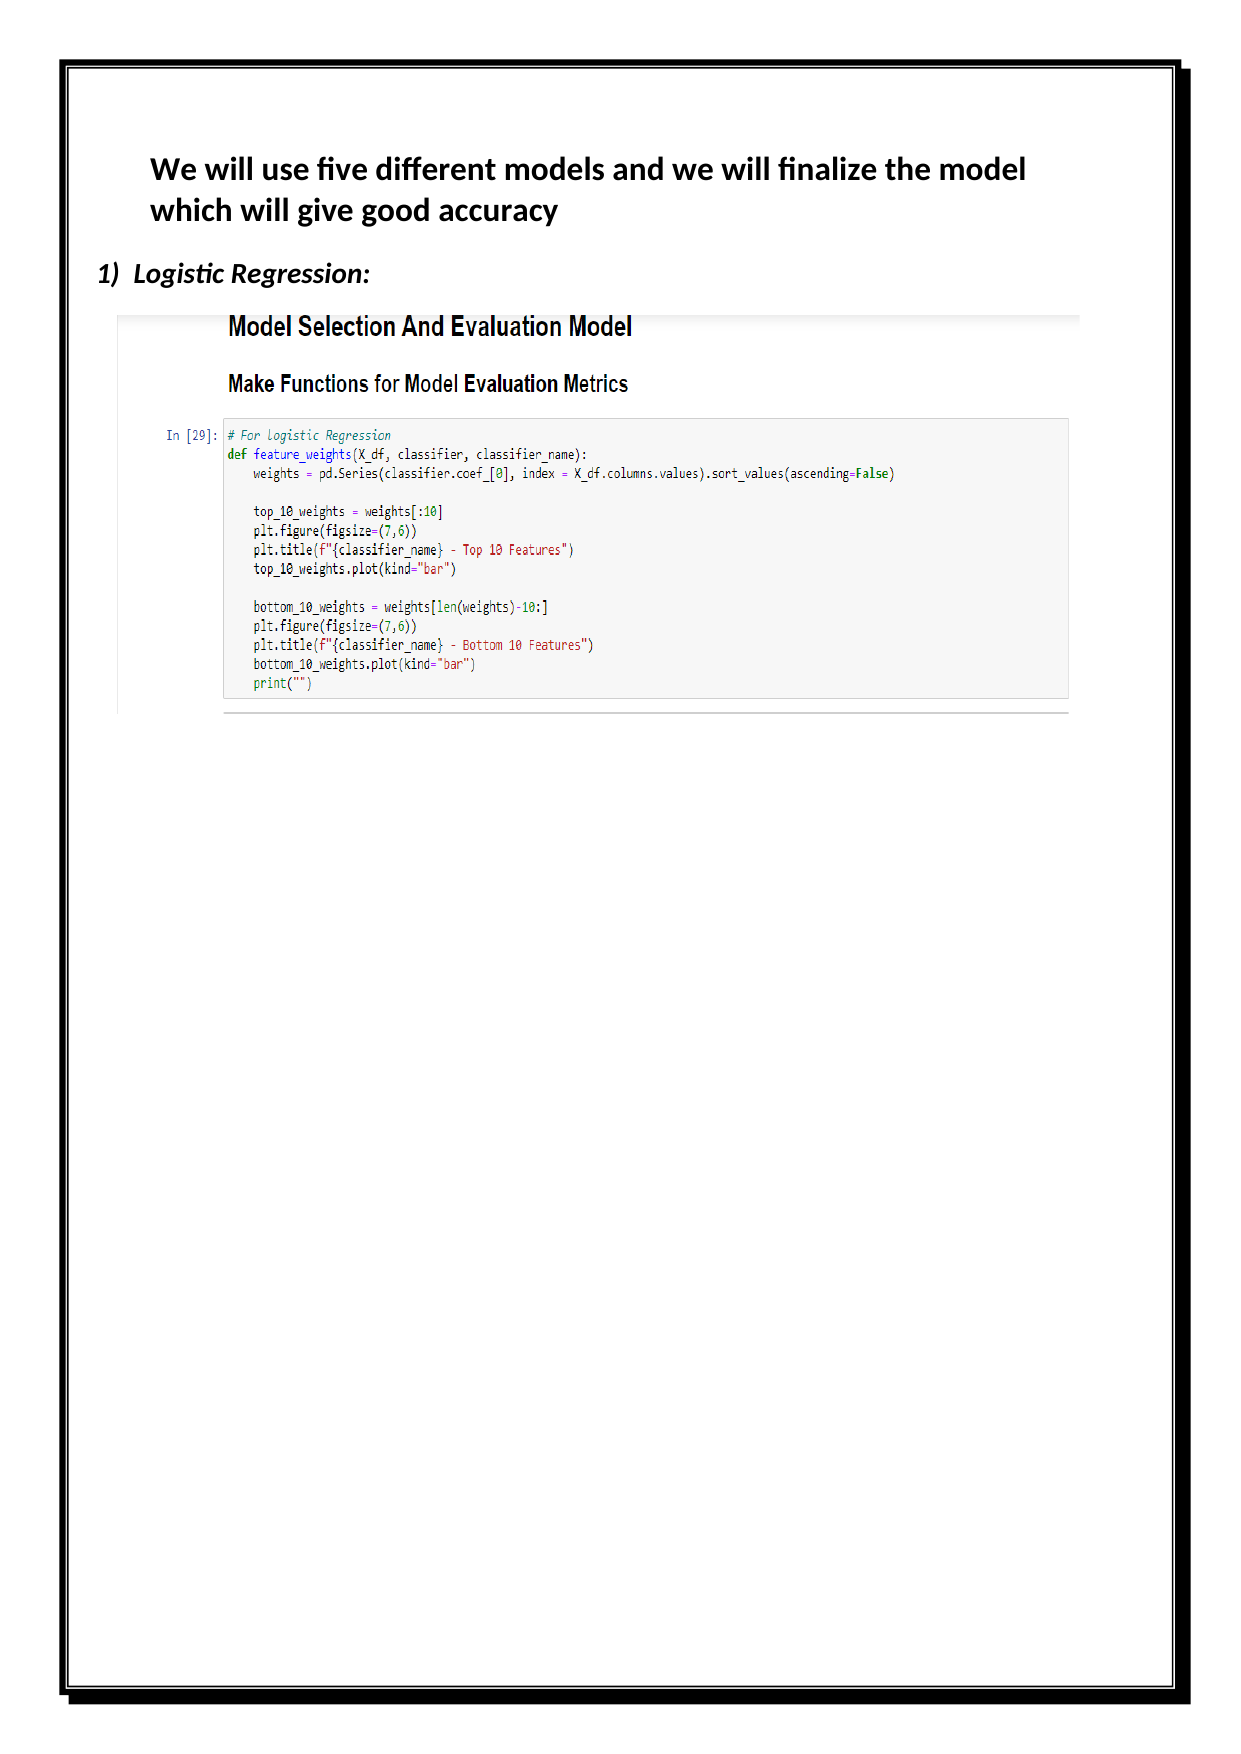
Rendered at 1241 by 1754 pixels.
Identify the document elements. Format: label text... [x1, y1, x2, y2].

text We will use five different models and we will finalize the model which will give good accuracy [150, 148, 1062, 229]
picture [117, 311, 1080, 714]
subtitle Logistic Regression: [96, 255, 1155, 291]
